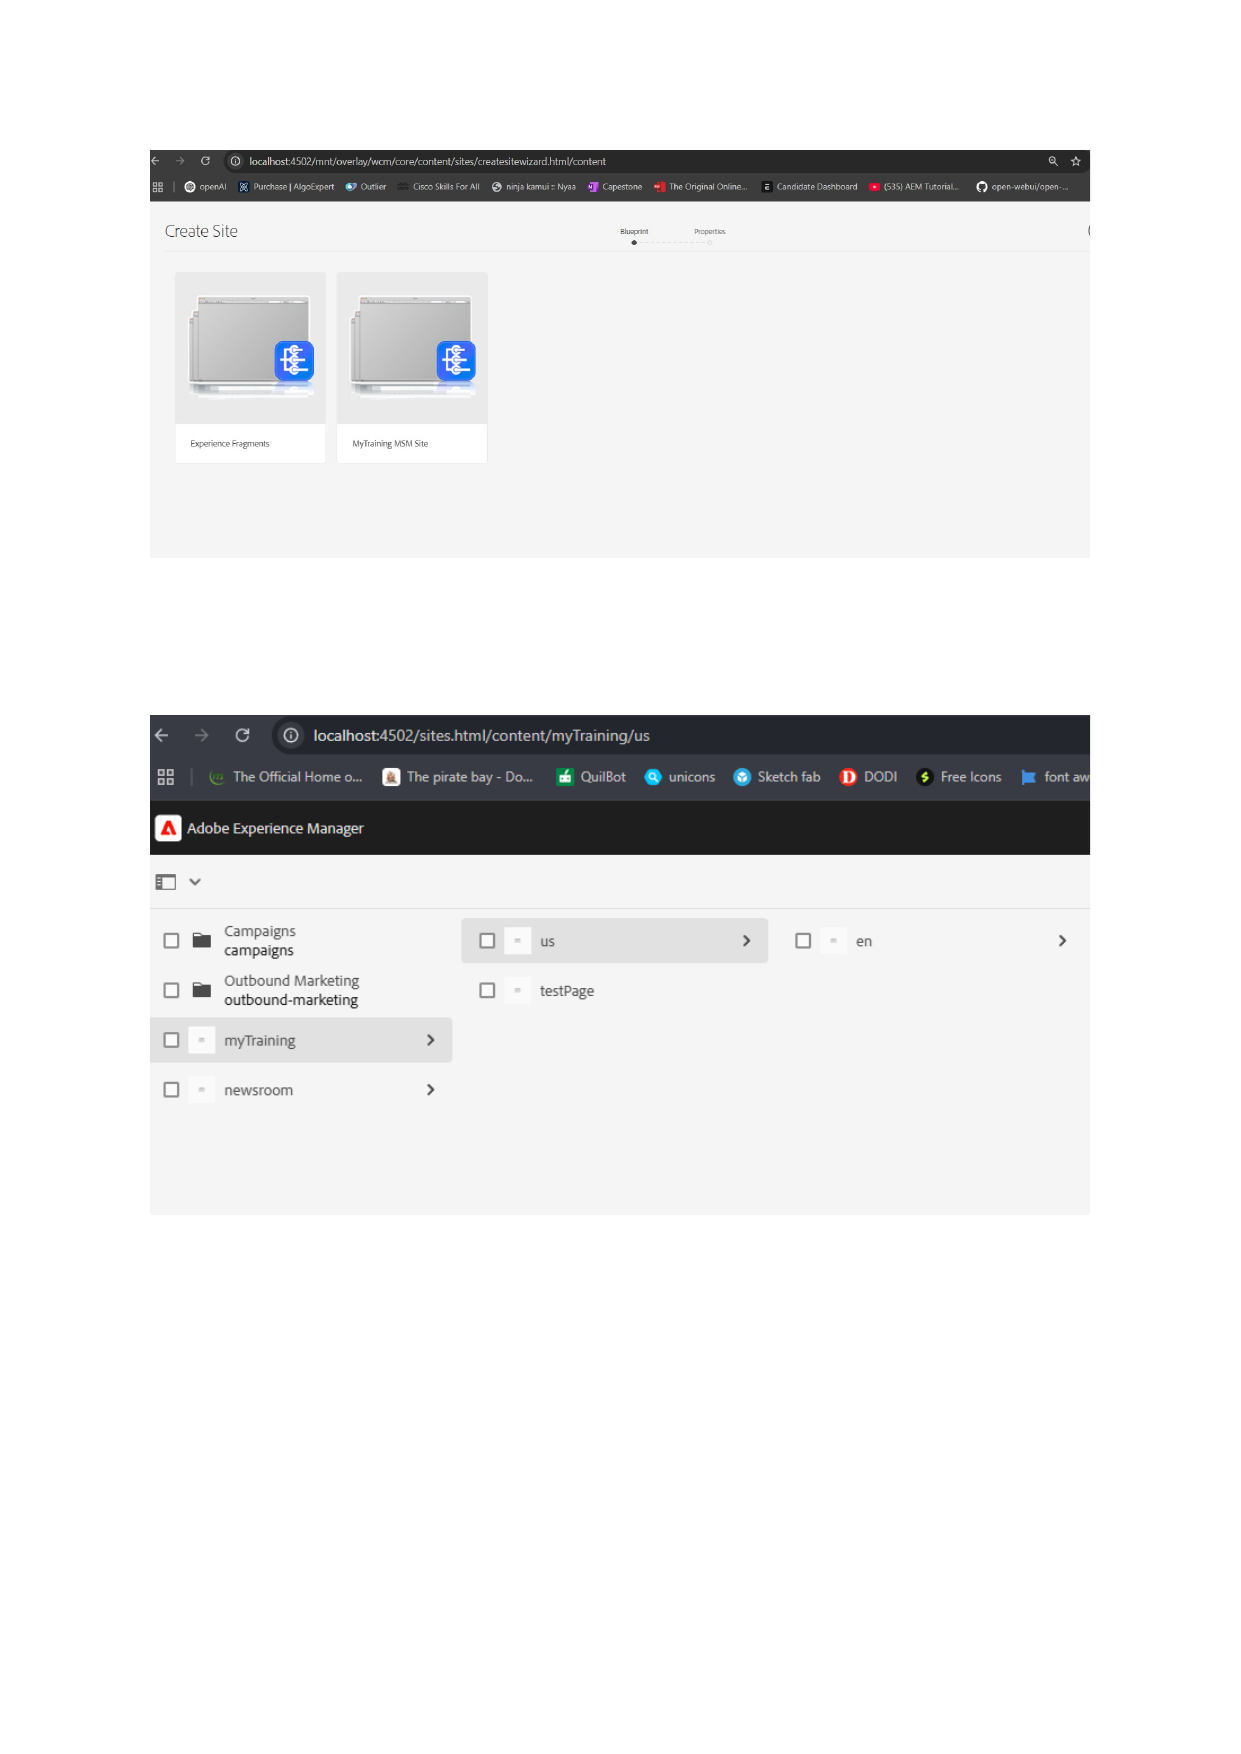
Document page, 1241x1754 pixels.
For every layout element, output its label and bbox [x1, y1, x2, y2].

picture [150, 715, 1091, 1215]
picture [150, 150, 1091, 558]
